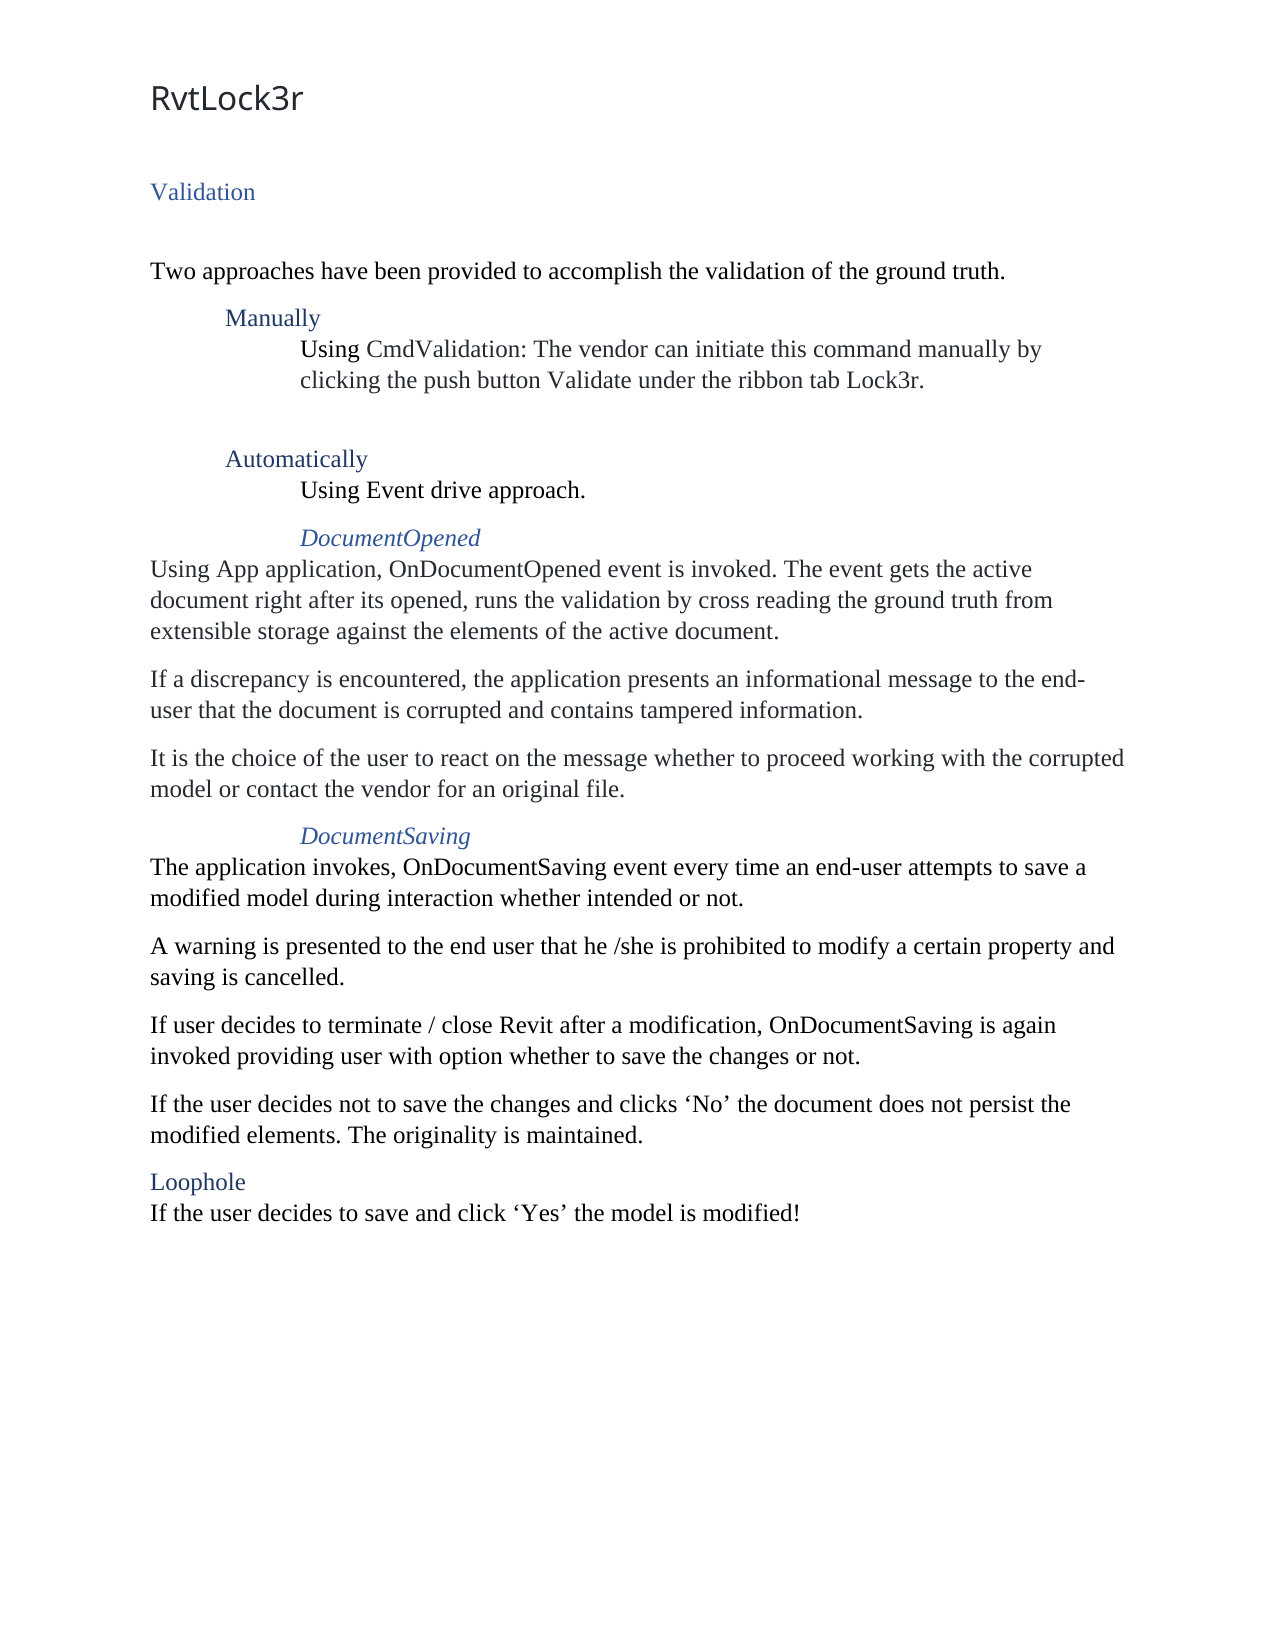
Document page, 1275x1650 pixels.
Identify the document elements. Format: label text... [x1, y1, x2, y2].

text Two approaches have been provided to accomplish the validation of the ground truth. [150, 256, 1125, 284]
subtitle Manually [225, 303, 1125, 332]
text If user decides to terminate / close Revit after a modification, OnDocumentSaving is again invoked providing user with option whether to save the changes or not. [150, 1010, 1125, 1070]
subtitle DocumentSaving [225, 821, 1125, 850]
text A warning is presented to the end user that he /she is prohibited to modify a certain property and saving is cancelled. [150, 931, 1125, 991]
text If the user decides to save and click ‘Yes’ the model is modified! [150, 1198, 1125, 1227]
list Using CmdValidation: The vendor can initiate this command manually by clicking the push button Validate under the ribbon tab Lock3r. [300, 334, 1125, 394]
subtitle Automatically [225, 444, 1125, 473]
text Using Event drive approach. [300, 475, 1125, 504]
text If the user decides not to save the changes and clicks ‘No’ the document does not persist the modified elements. The originality is maintained. [150, 1089, 1125, 1148]
text The application invokes, OnDocumentSaving event every time an end-user attempts to save a modified model during interaction whether intended or not. [150, 852, 1125, 912]
subtitle DocumentOpened [225, 523, 1125, 552]
subtitle Validation [150, 177, 1125, 206]
text If a discrepancy is encountered, the application presents an informational message to the end-user that the document is corrupted and contains tampered information. [150, 664, 1125, 724]
text It is the choice of the user to react on the message whether to proceed working with the corrupted model or contact the vendor for an original file. [150, 743, 1125, 802]
text Using App application, OnDocumentOpened event is invoked. The event gets the active document right after its opened, runs the validation by cross reading the ground truth from extensible storage against the elements of the active document. [150, 554, 1125, 645]
subtitle Loophole [150, 1167, 1125, 1196]
